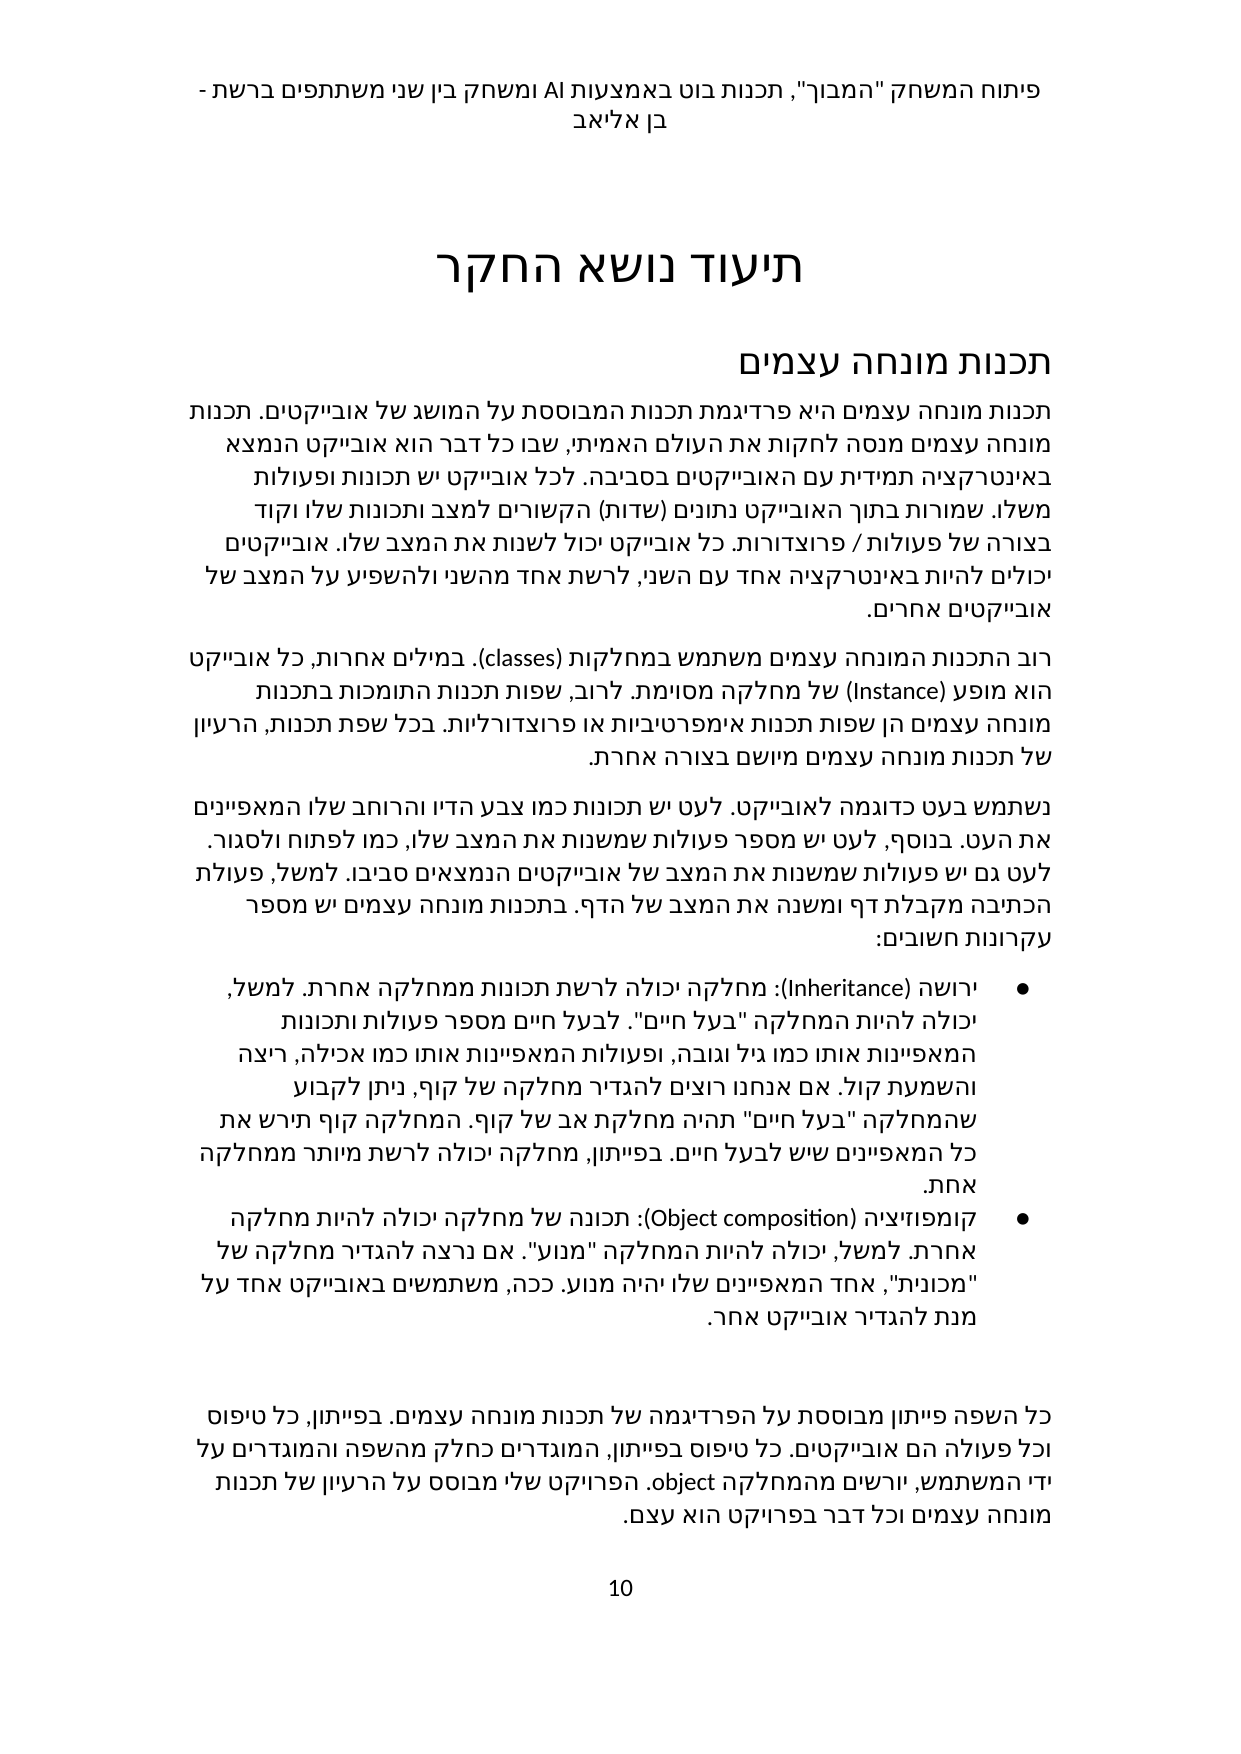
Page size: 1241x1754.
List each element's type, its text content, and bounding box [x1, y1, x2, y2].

text תכנות מונחה עצמים היא פרדיגמת תכנות המבוססת על המושג של אובייקטים. תכנות מונחה עצמים מנסה לחקות את העולם האמיתי, שבו כל דבר הוא אובייקט הנמצא באינטרקציה תמידית עם האובייקטים בסביבה. לכל אובייקט יש תכונות ופעולות משלו. שמורות בתוך האובייקט נתונים (שדות) הקשורים למצב ותכונות שלו וקוד בצורה של פעולות / פרוצדורות. כל אובייקט יכול לשנות את המצב שלו. אובייקטים יכולים להיות באינטרקציה אחד עם השני, לרשת אחד מהשני ולהשפיע על המצב של אובייקטים אחרים. [187, 395, 1053, 623]
text כל השפה פייתון מבוססת על הפרדיגמה של תכנות מונחה עצמים. בפייתון, כל טיפוס וכל פעולה הם אובייקטים. כל טיפוס בפייתון, המוגדרים כחלק מהשפה והמוגדרים על ידי המשתמש, יורשים מהמחלקה object. הפרויקט שלי מבוסס על הרעיון של תכנות מונחה עצמים וכל דבר בפרויקט הוא עצם. [187, 1400, 1053, 1530]
list קומפוזיציה (Object composition): תכונה של מחלקה יכולה להיות מחלקה אחרת. למשל, יכולה להיות המחלקה "מנוע". אם נרצה להגדיר מחלקה של "מכונית", אחד המאפיינים שלו יהיה מנוע. ככה, משתמשים באובייקט אחד על מנת להגדיר אובייקט אחר. [187, 1202, 1015, 1332]
text נשתמש בעט כדוגמה לאובייקט. לעט יש תכונות כמו צבע הדיו והרוחב שלו המאפיינים את העט. בנוסף, לעט יש מספר פעולות שמשנות את המצב שלו, כמו לפתוח ולסגור. לעט גם יש פעולות שמשנות את המצב של אובייקטים הנמצאים סביבו. למשל, פעולת הכתיבה מקבלת דף ומשנה את המצב של הדף. בתכנות מונחה עצמים יש מספר עקרונות חשובים: [187, 791, 1053, 953]
subtitle תיעוד נושא החקר [187, 234, 1053, 295]
text רוב התכנות המונחה עצמים משתמש במחלקות (classes). במילים אחרות, כל אובייקט הוא מופע (Instance) של מחלקה מסוימת. לרוב, שפות תכנות התומכות בתכנות מונחה עצמים הן שפות תכנות אימפרטיביות או פרוצדורליות. בכל שפת תכנות, הרעיון של תכנות מונחה עצמים מיושם בצורה אחרת. [187, 642, 1053, 772]
subtitle תכנות מונחה עצמים [187, 338, 1053, 383]
list ירושה (Inheritance): מחלקה יכולה לרשת תכונות ממחלקה אחרת. למשל, יכולה להיות המחלקה "בעל חיים". לבעל חיים מספר פעולות ותכונות המאפיינות אותו כמו גיל וגובה, ופעולות המאפיינות אותו כמו אכילה, ריצה והשמעת קול. אם אנחנו רוצים להגדיר מחלקה של קוף, ניתן לקבוע שהמחלקה "בעל חיים" תהיה מחלקת אב של קוף. המחלקה קוף תירש את כל המאפיינים שיש לבעל חיים. בפייתון, מחלקה יכולה לרשת מיותר ממחלקה אחת. [187, 972, 1015, 1200]
